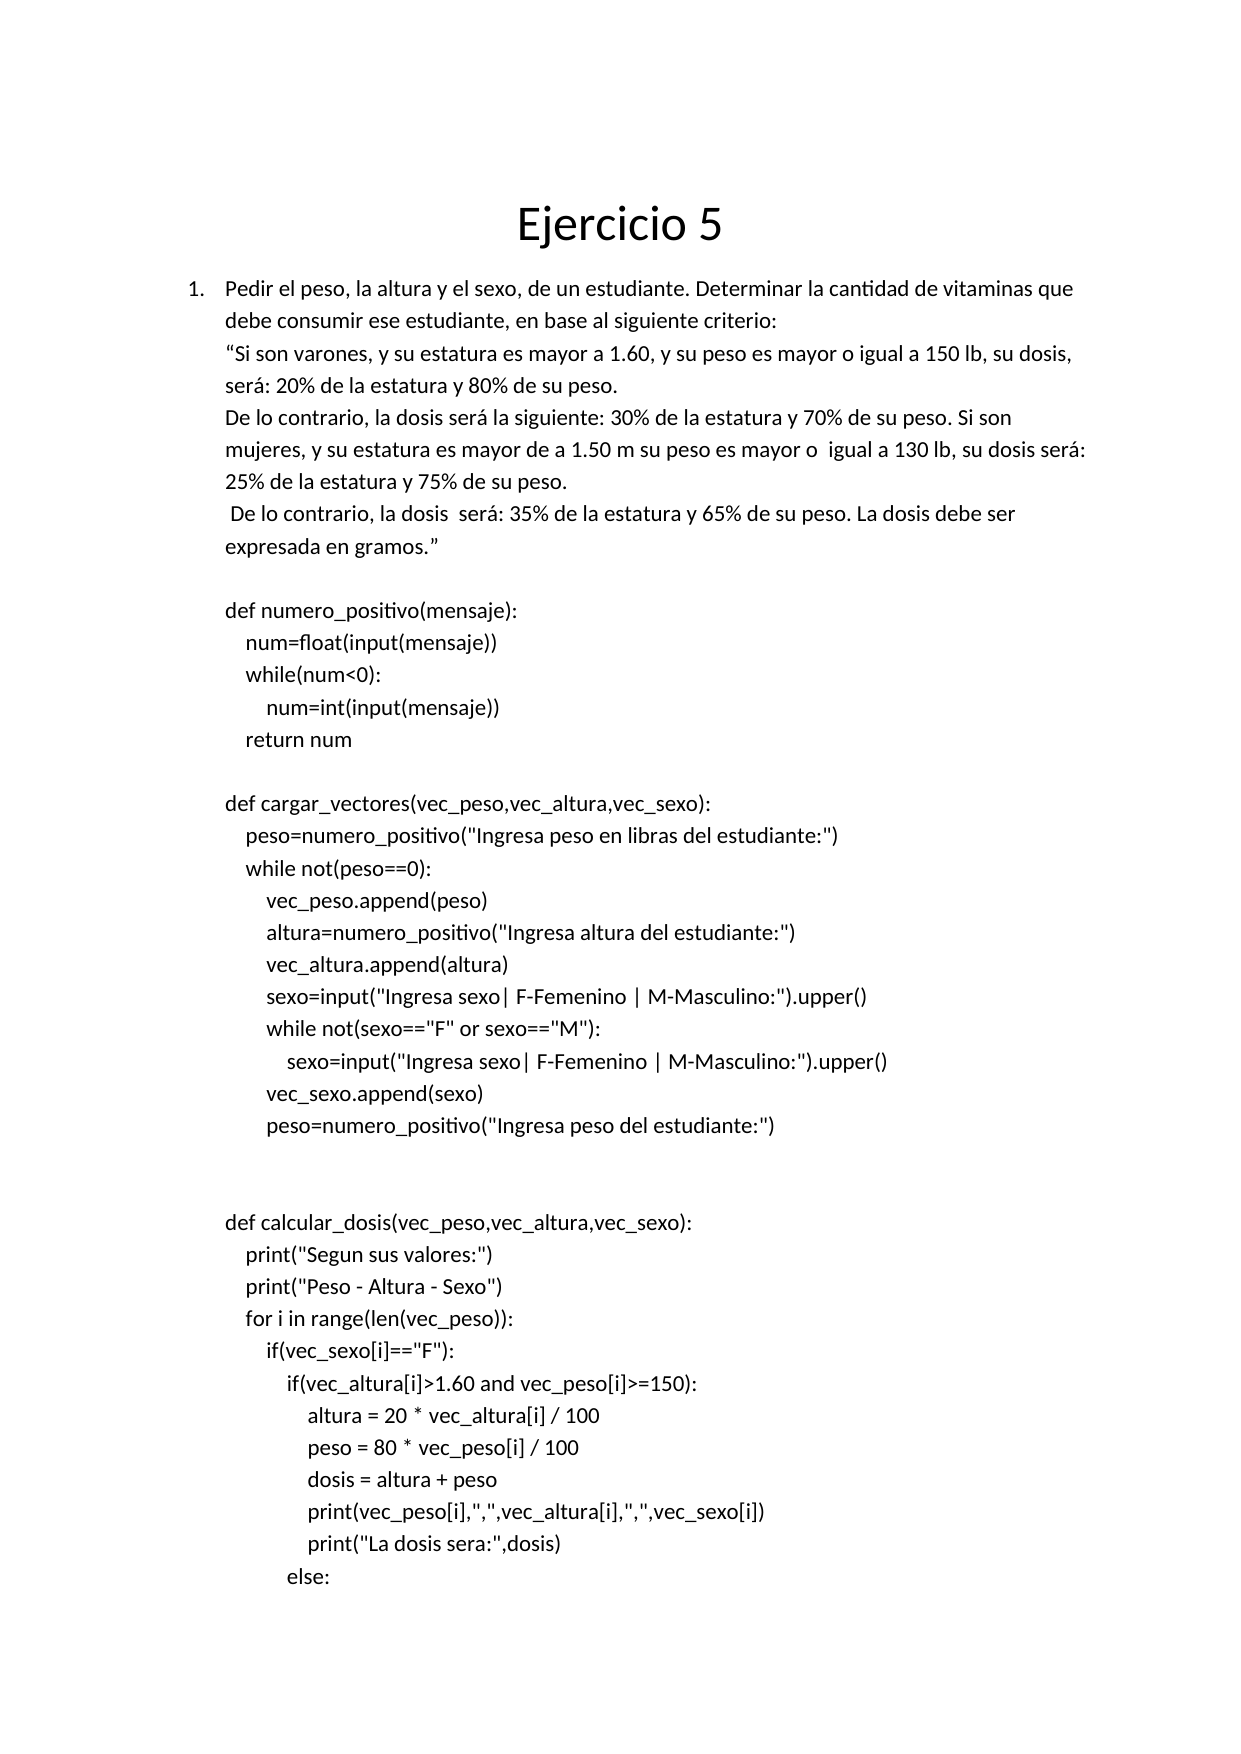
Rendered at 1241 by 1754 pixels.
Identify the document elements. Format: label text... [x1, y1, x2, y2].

text dosis = altura + peso [225, 1465, 1090, 1493]
text while(num<0): [225, 661, 1090, 688]
list Pedir el peso, la altura y el sexo, de un estudiante. Determinar la cantidad de vitaminas que debe consumir ese estudiante, en base al siguiente criterio: [187, 274, 1090, 334]
text else: [225, 1562, 1090, 1590]
text print("Peso - Altura - Sexo") [225, 1272, 1090, 1300]
text while not(sexo=="F" or sexo=="M"): [225, 1014, 1090, 1043]
text vec_sexo.append(sexo) [225, 1079, 1090, 1107]
text num=int(input(mensaje)) [225, 693, 1090, 721]
text print("Segun sus valores:") [225, 1240, 1090, 1268]
text peso=numero_positivo("Ingresa peso del estudiante:") [225, 1111, 1090, 1139]
text if(vec_altura[i]>1.60 and vec_peso[i]>=150): [225, 1369, 1090, 1397]
text if(vec_sexo[i]=="F"): [225, 1336, 1090, 1364]
text vec_altura.append(altura) [225, 950, 1090, 978]
text “Si son varones, y su estatura es mayor a 1.60, y su peso es mayor o igual a 150 lb, su dosis, será: 20% de la estatura y 80% de su peso. [225, 339, 1090, 399]
text vec_peso.append(peso) [225, 886, 1090, 914]
text def calcular_dosis(vec_peso,vec_altura,vec_sexo): [225, 1208, 1090, 1236]
text altura = 20 * vec_altura[i] / 100 [225, 1401, 1090, 1429]
text def cargar_vectores(vec_peso,vec_altura,vec_sexo): [225, 789, 1090, 817]
text for i in range(len(vec_peso)): [225, 1304, 1090, 1332]
text altura=numero_positivo("Ingresa altura del estudiante:") [225, 918, 1090, 946]
text print("La dosis sera:",dosis) [225, 1529, 1090, 1558]
text peso=numero_positivo("Ingresa peso en libras del estudiante:") [225, 821, 1090, 849]
text De lo contrario, la dosis será: 35% de la estatura y 65% de su peso. La dosis debe ser expresada en gramos.” [225, 499, 1090, 560]
text peso = 80 * vec_peso[i] / 100 [225, 1433, 1090, 1461]
text num=float(input(mensaje)) [225, 628, 1090, 656]
text sexo=input("Ingresa sexo| F-Femenino | M-Masculino:").upper() [225, 982, 1090, 1010]
text return num [225, 725, 1090, 753]
text De lo contrario, la dosis será la siguiente: 30% de la estatura y 70% de su peso. Si son mujeres, y su estatura es mayor de a 1.50 m su peso es mayor o igual a 130 lb, su dosis será: 25% de la estatura y 75% de su peso. [225, 403, 1090, 495]
text while not(peso==0): [225, 854, 1090, 882]
text sexo=input("Ingresa sexo| F-Femenino | M-Masculino:").upper() [225, 1047, 1090, 1075]
subtitle Ejercicio 5 [150, 192, 1090, 253]
text print(vec_peso[i],",",vec_altura[i],",",vec_sexo[i]) [225, 1497, 1090, 1525]
text def numero_positivo(mensaje): [225, 596, 1090, 624]
